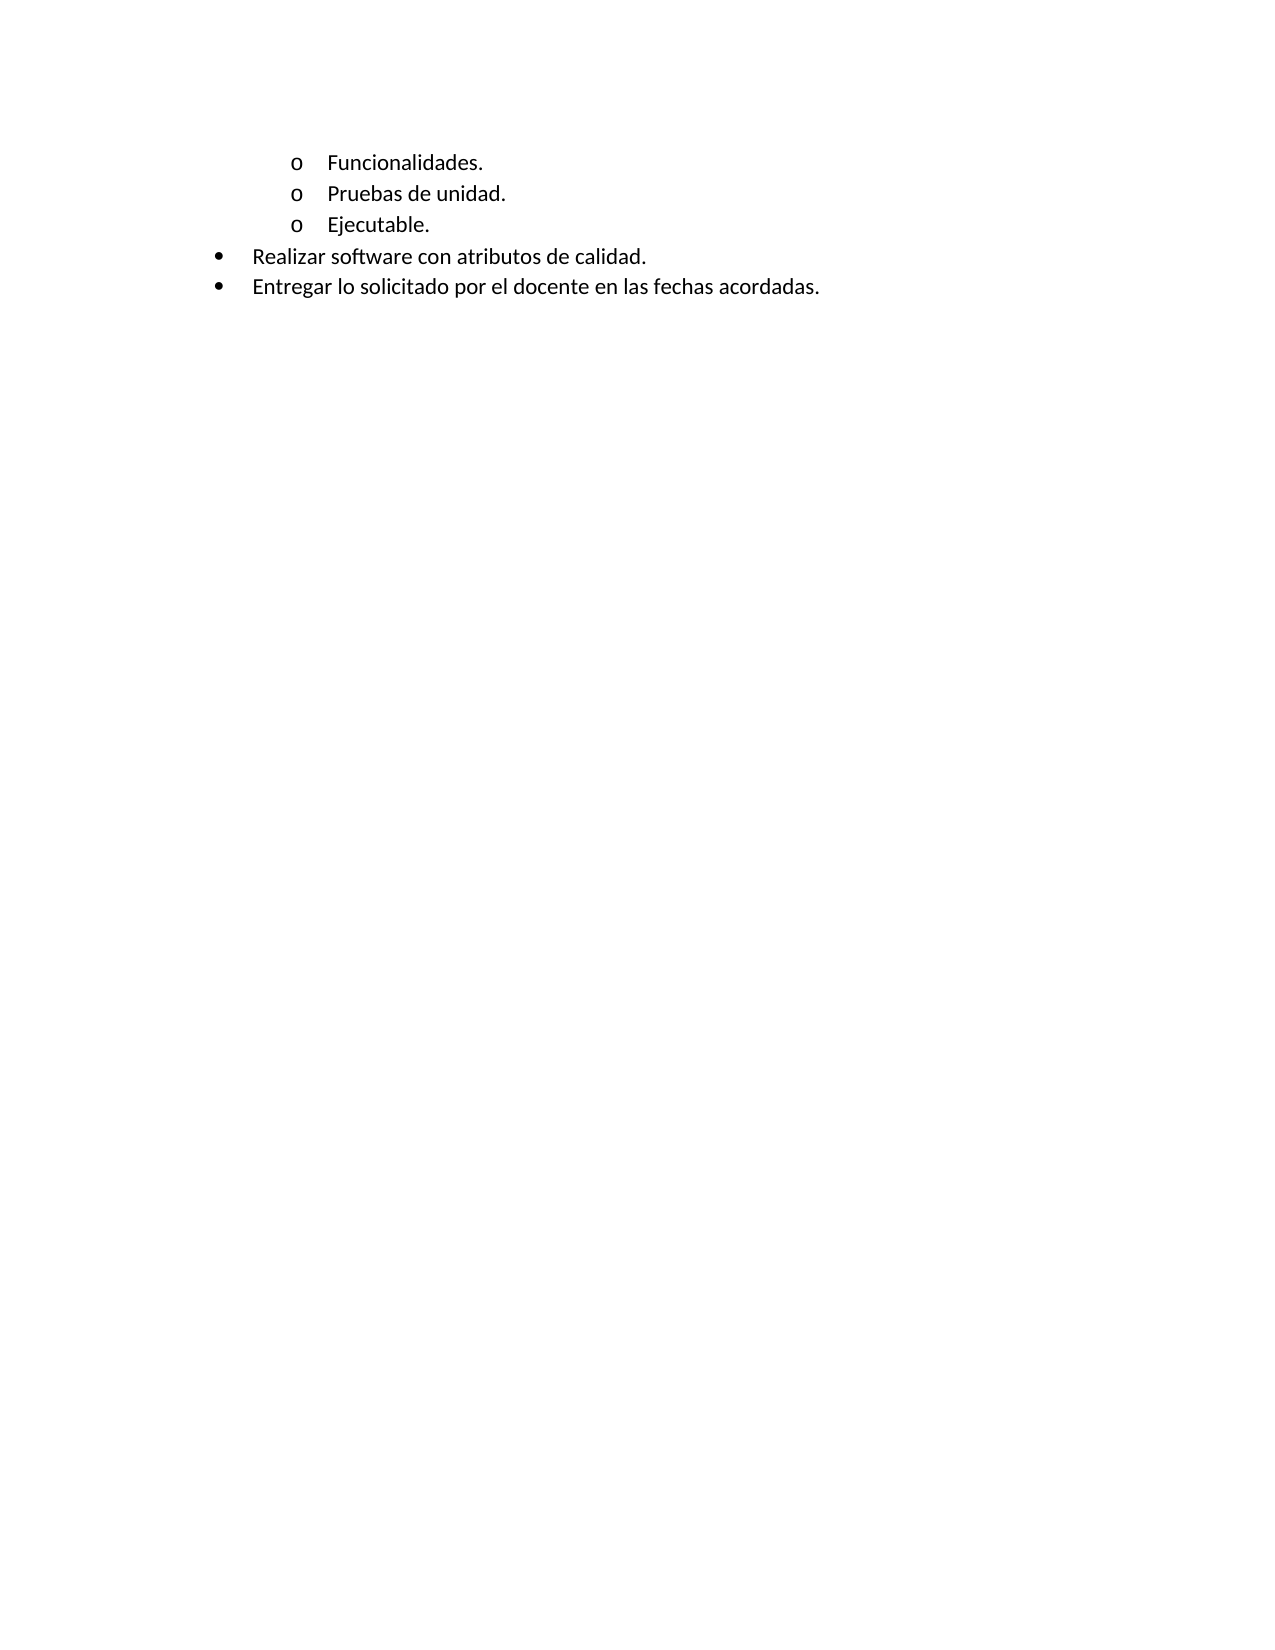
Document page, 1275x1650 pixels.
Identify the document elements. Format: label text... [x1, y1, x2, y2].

list Funcionalidades. [290, 148, 1098, 177]
list Entregar lo solicitado por el docente en las fechas acordadas. [215, 272, 1098, 300]
list Pruebas de unidad. [290, 179, 1098, 208]
list Ejecutable. [290, 211, 1098, 240]
list Realizar software con atributos de calidad. [215, 242, 1098, 270]
